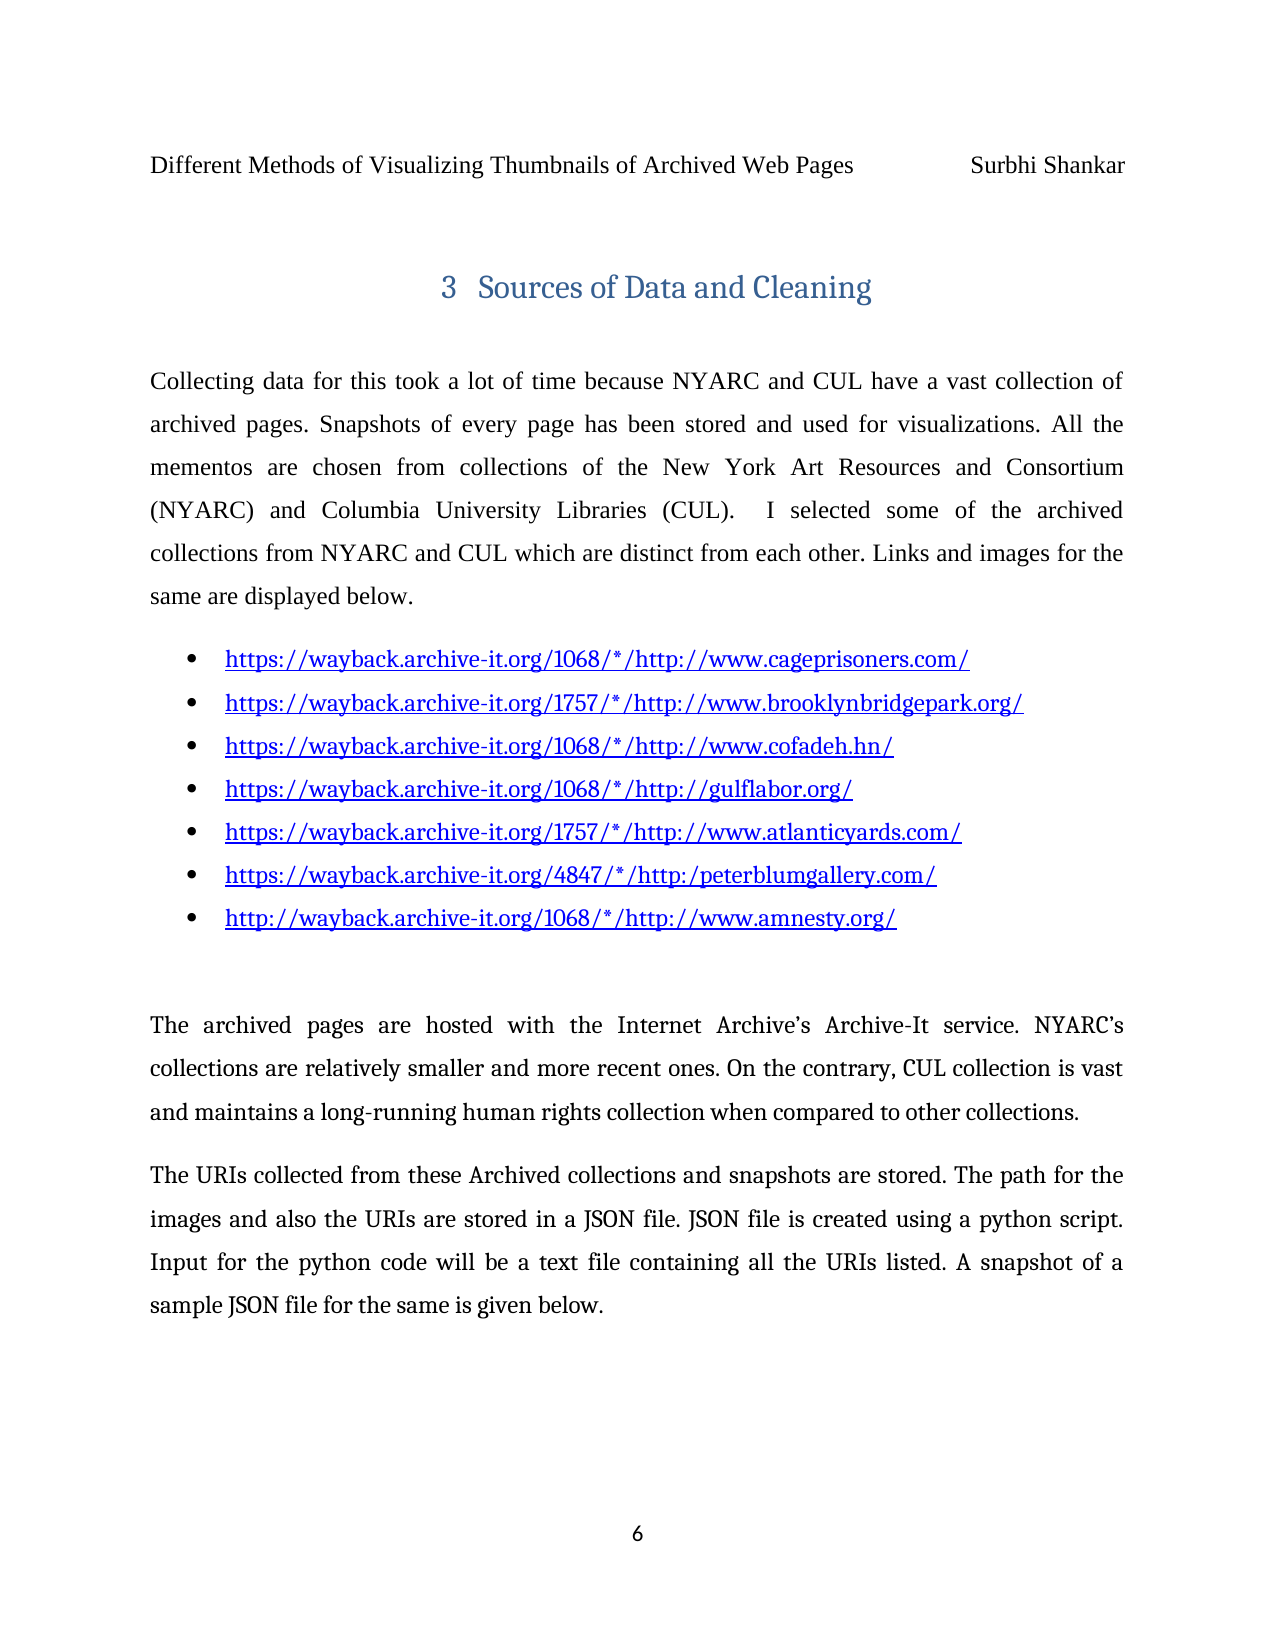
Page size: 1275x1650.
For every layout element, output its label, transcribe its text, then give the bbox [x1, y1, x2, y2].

text The URIs collected from these Archived collections and snapshots are stored. The path for the images and also the URIs are stored in a JSON file. JSON file is created using a python script. Input for the python code will be a text file containing all the URIs listed. A snapshot of a sample JSON file for the same is given below. [150, 1161, 1125, 1319]
list https://wayback.archive-it.org/1068/*/http://gulflabor.org/ [187, 775, 1125, 803]
text Collecting data for this took a lot of time because NYARC and CUL have a vast collection of archived pages. Snapshots of every page has been stored and used for visualizations. All the mementos are chosen from collections of the New York Art Resources and Consortium (NYARC) and Columbia University Libraries (CUL). I selected some of the archived collections from NYARC and CUL which are distinct from each other. Links and images for the same are displayed below. [150, 366, 1125, 610]
list https://wayback.archive-it.org/1757/*/http://www.brooklynbridgepark.org/ [187, 688, 1125, 717]
text The archived pages are hosted with the Internet Archive’s Archive-It service. NYARC’s collections are relatively smaller and more recent ones. On the contrary, CUL collection is vast and maintains a long-running human rights collection when compared to other collections. [150, 1011, 1125, 1126]
list https://wayback.archive-it.org/1068/*/http://www.cageprisoners.com/ [187, 645, 1125, 674]
subtitle Sources of Data and Cleaning [187, 269, 1125, 307]
list https://wayback.archive-it.org/1757/*/http://www.atlanticyards.com/ [187, 818, 1125, 847]
list http://wayback.archive-it.org/1068/*/http://www.amnesty.org/ [187, 904, 1125, 933]
list https://wayback.archive-it.org/4847/*/http:/peterblumgallery.com/ [187, 861, 1125, 890]
list https://wayback.archive-it.org/1068/*/http://www.cofadeh.hn/ [187, 732, 1125, 760]
